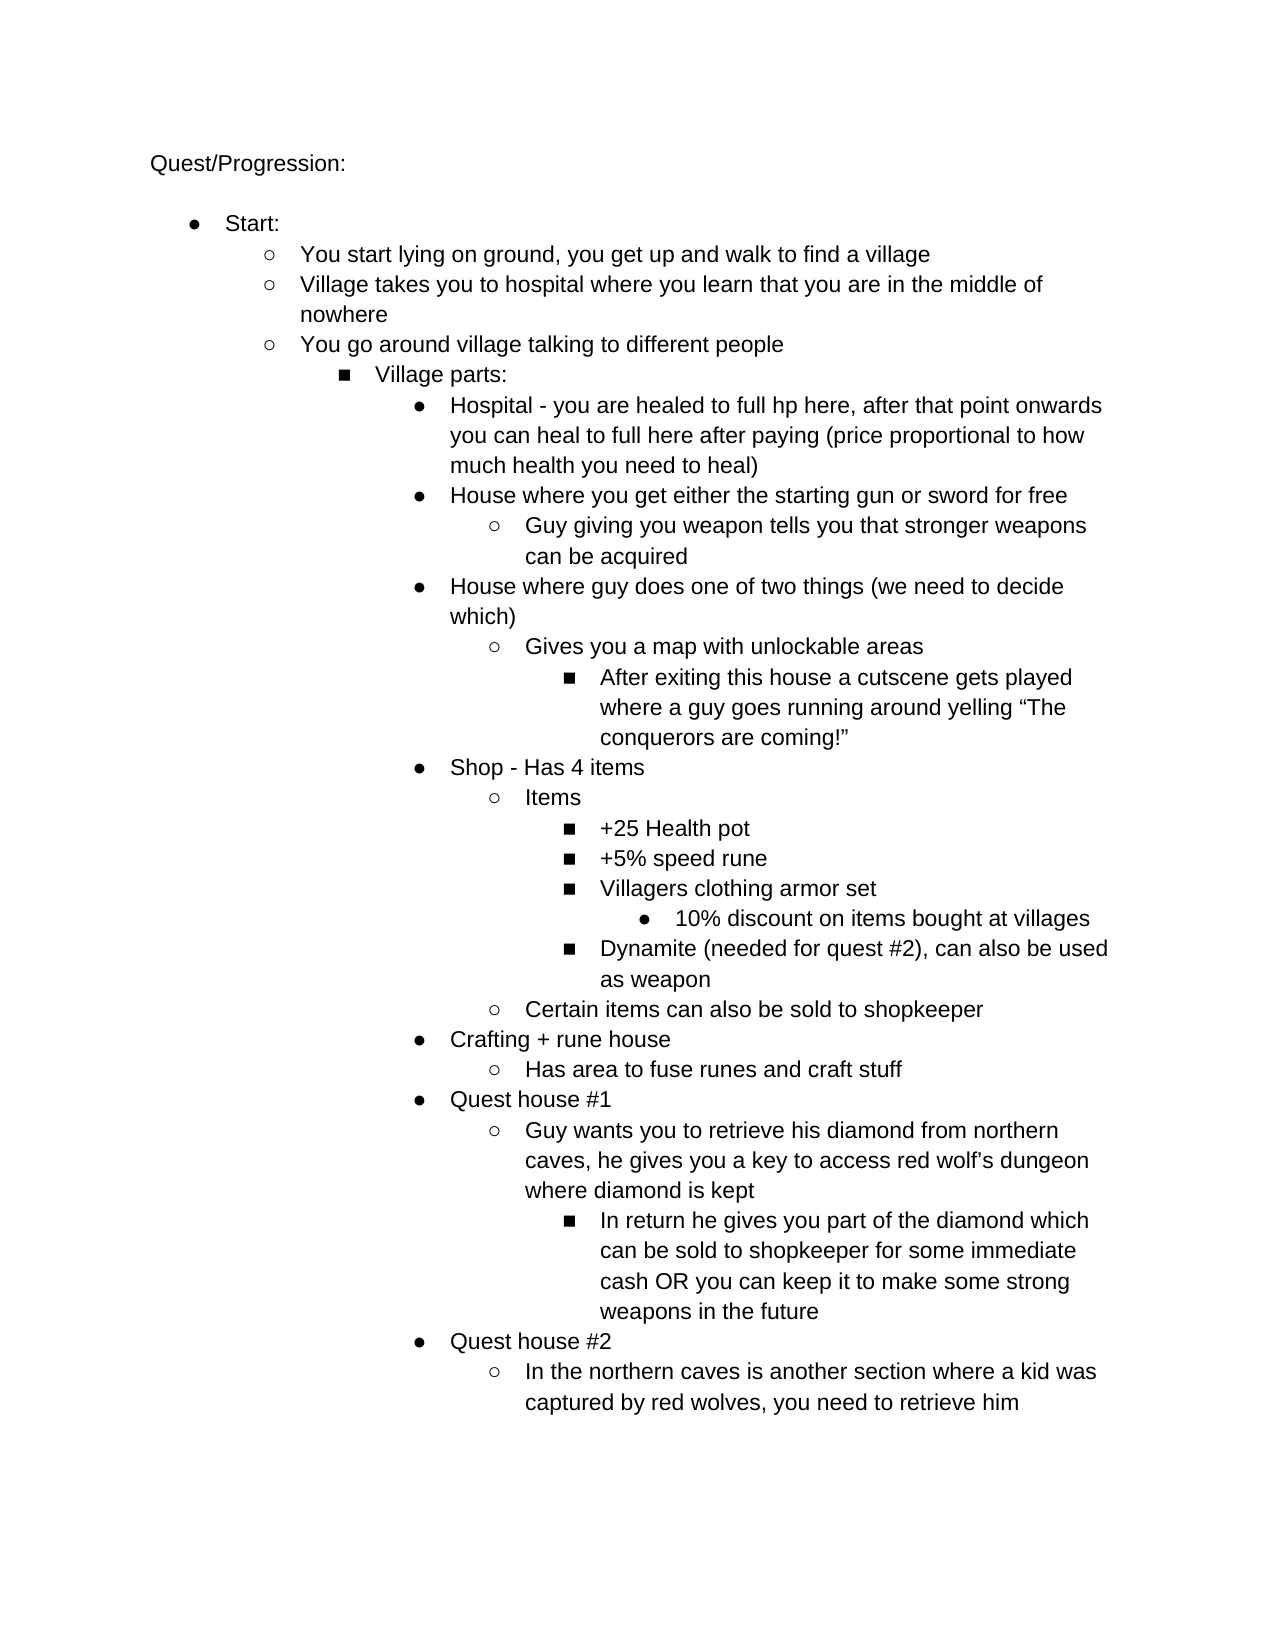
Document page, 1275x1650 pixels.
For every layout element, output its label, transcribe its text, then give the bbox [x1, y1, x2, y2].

list Villagers clothing armor set [562, 875, 1125, 901]
list Quest house #2 [412, 1328, 1125, 1354]
list Village parts: [337, 361, 1125, 388]
list In return he gives you part of the diamond which can be sold to shopkeeper for some immediate cash OR you can keep it to make some strong weapons in the future [562, 1207, 1125, 1324]
list 10% discount on items bought at villages [637, 905, 1125, 932]
list +5% speed rune [562, 845, 1125, 871]
list House where you get either the starting gun or sword for free [412, 482, 1125, 509]
list Guy giving you weapon tells you that stronger weapons can be acquired [487, 512, 1125, 569]
list Certain items can also be sold to shopkeeper [487, 996, 1125, 1022]
list Crafting + rune house [412, 1026, 1125, 1052]
list Guy wants you to retrieve his diamond from northern caves, he gives you a key to access red wolf’s dungeon where diamond is kept [487, 1117, 1125, 1203]
list Items [487, 784, 1125, 811]
list Dynamite (needed for quest #2), can also be used as weapon [562, 935, 1125, 992]
list Hospital - you are healed to full hp here, after that point onwards you can heal to full here after paying (price proportional to how much health you need to heal) [412, 392, 1125, 478]
list Gives you a map with unlockable areas [487, 633, 1125, 660]
list You start lying on ground, you get up and walk to find a village [262, 241, 1125, 267]
list Start: [187, 210, 1125, 237]
list In the northern caves is another section where a kid was captured by red wolves, you need to retrieve him [487, 1358, 1125, 1415]
list Shop - Has 4 items [412, 754, 1125, 781]
list +25 Health pot [562, 814, 1125, 841]
list Quest house #1 [412, 1086, 1125, 1113]
list Village takes you to hospital where you learn that you are in the middle of nowhere [262, 271, 1125, 327]
list After exiting this house a cutscene gets played where a guy goes running around yelling “The conquerors are coming!” [562, 663, 1125, 750]
text Quest/Progression: [150, 150, 1125, 176]
list House where guy does one of two things (we need to decide which) [412, 573, 1125, 629]
list Has area to fuse runes and craft stuff [487, 1056, 1125, 1083]
list You go around village talking to different people [262, 331, 1125, 358]
